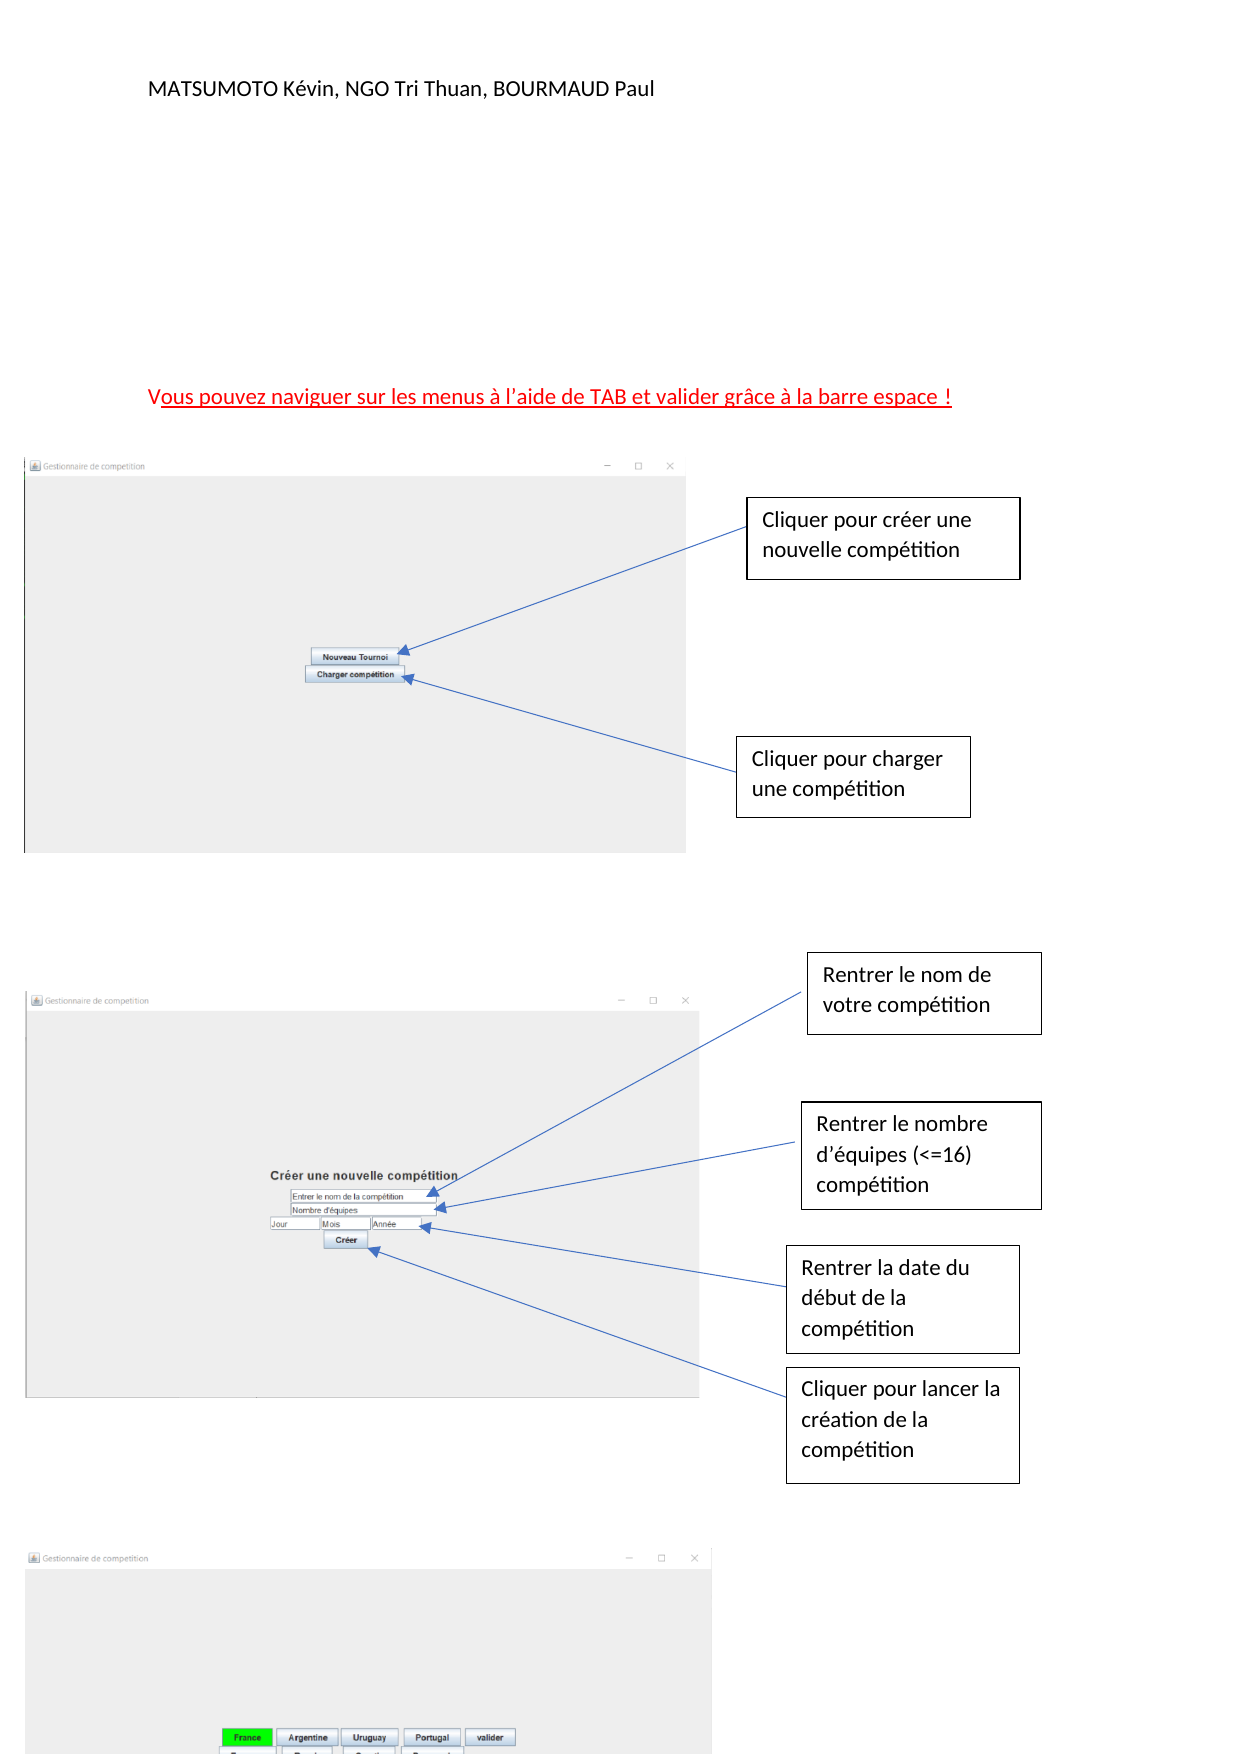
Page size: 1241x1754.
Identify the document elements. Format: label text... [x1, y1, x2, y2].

picture [25, 991, 700, 1398]
text Vous pouvez naviguer sur les menus à l’aide de TAB et valider grâce à la barre espace ! [148, 382, 1093, 410]
picture [24, 457, 686, 853]
picture [25, 1548, 712, 1754]
